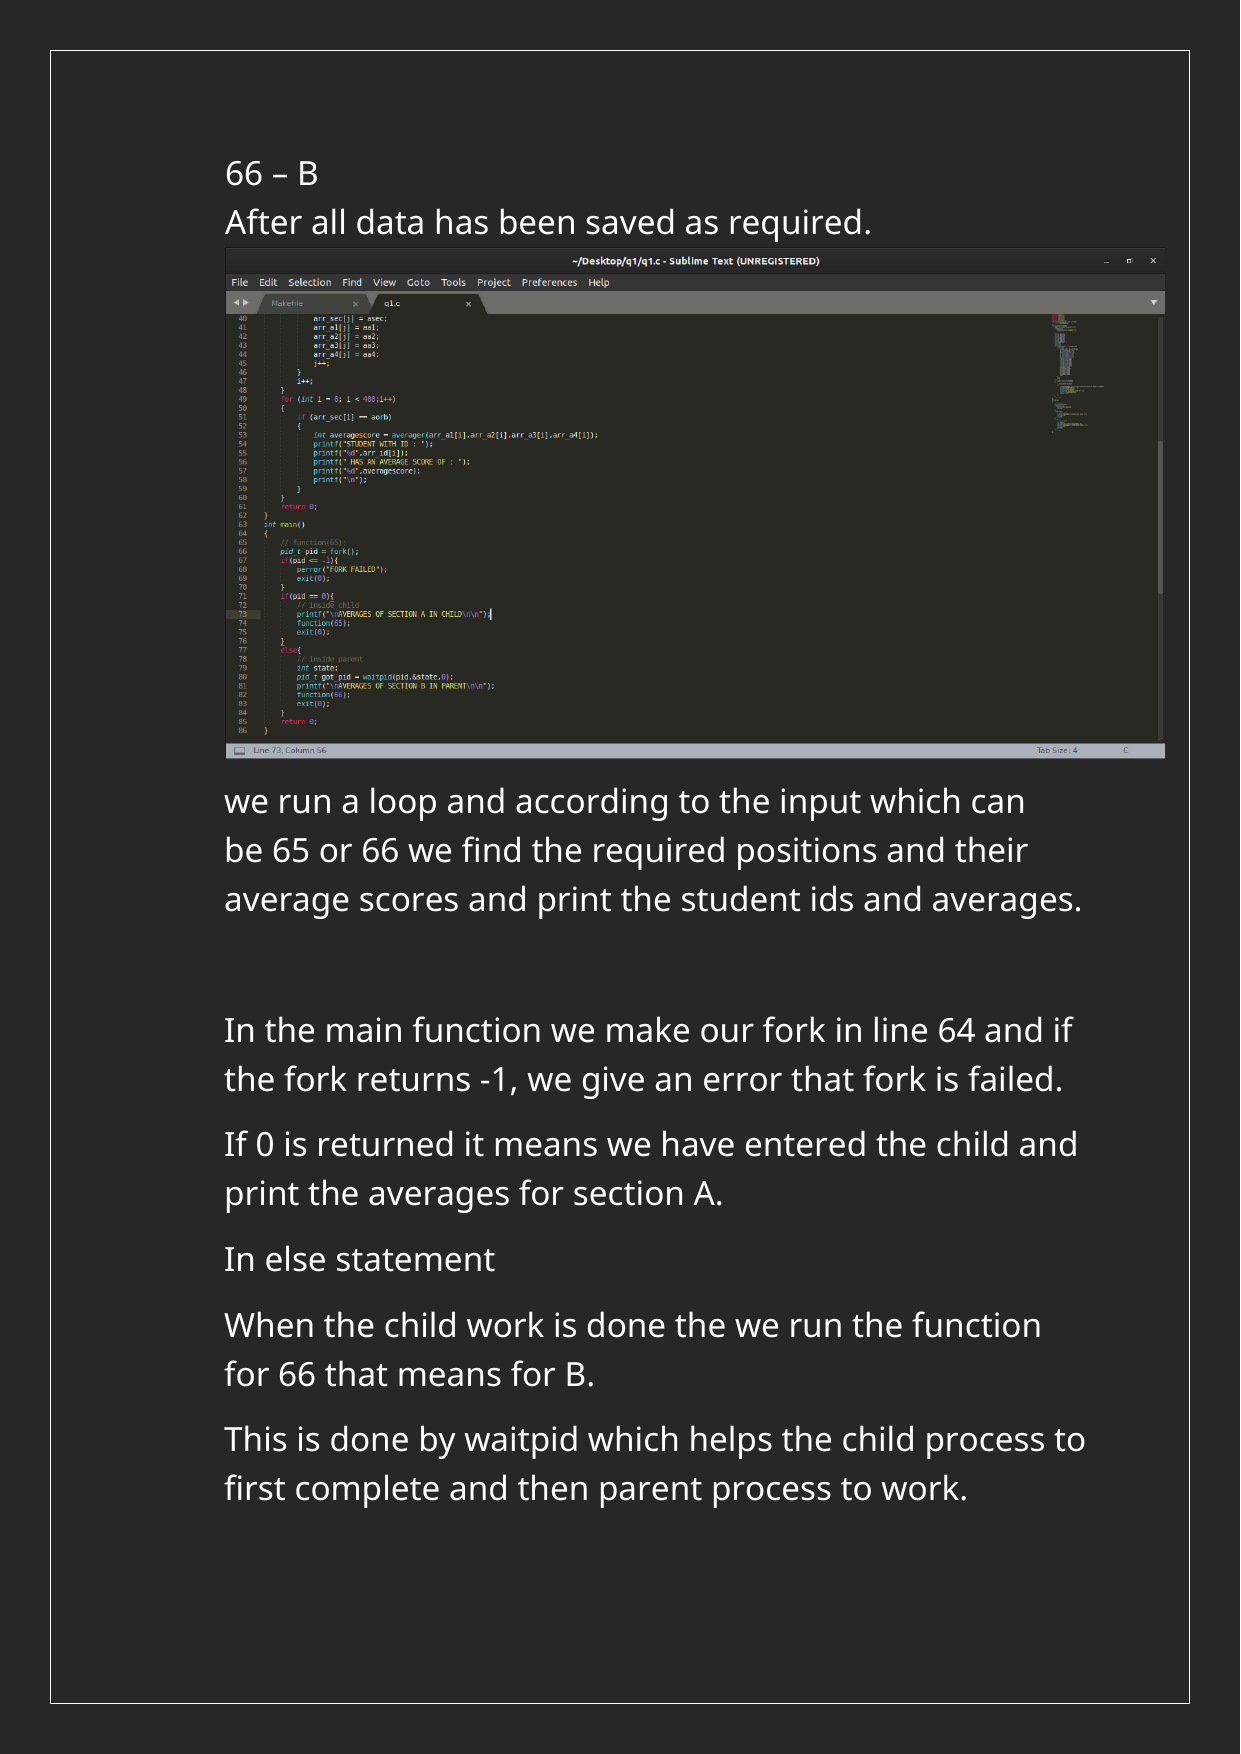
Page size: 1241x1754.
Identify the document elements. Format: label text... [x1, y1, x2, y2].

list 66 – B [225, 150, 1090, 195]
picture [225, 247, 1166, 759]
text When the child work is done the we run the function for 66 that means for B. [224, 1301, 1090, 1396]
text In the main function we make our fork in line 64 and if the fork returns -1, we give an error that fork is failed. [224, 1007, 1090, 1101]
list After all data has been saved as required. [225, 199, 1090, 244]
text In else statement [224, 1236, 1090, 1281]
text we run a loop and according to the input which can be 65 or 66 we find the required positions and their average scores and print the student ids and averages. [224, 777, 1090, 921]
text This is done by waitpid which helps the child process to first complete and then parent process to work. [224, 1416, 1090, 1510]
text If 0 is returned it means we have entered the child and print the averages for section A. [224, 1121, 1090, 1216]
